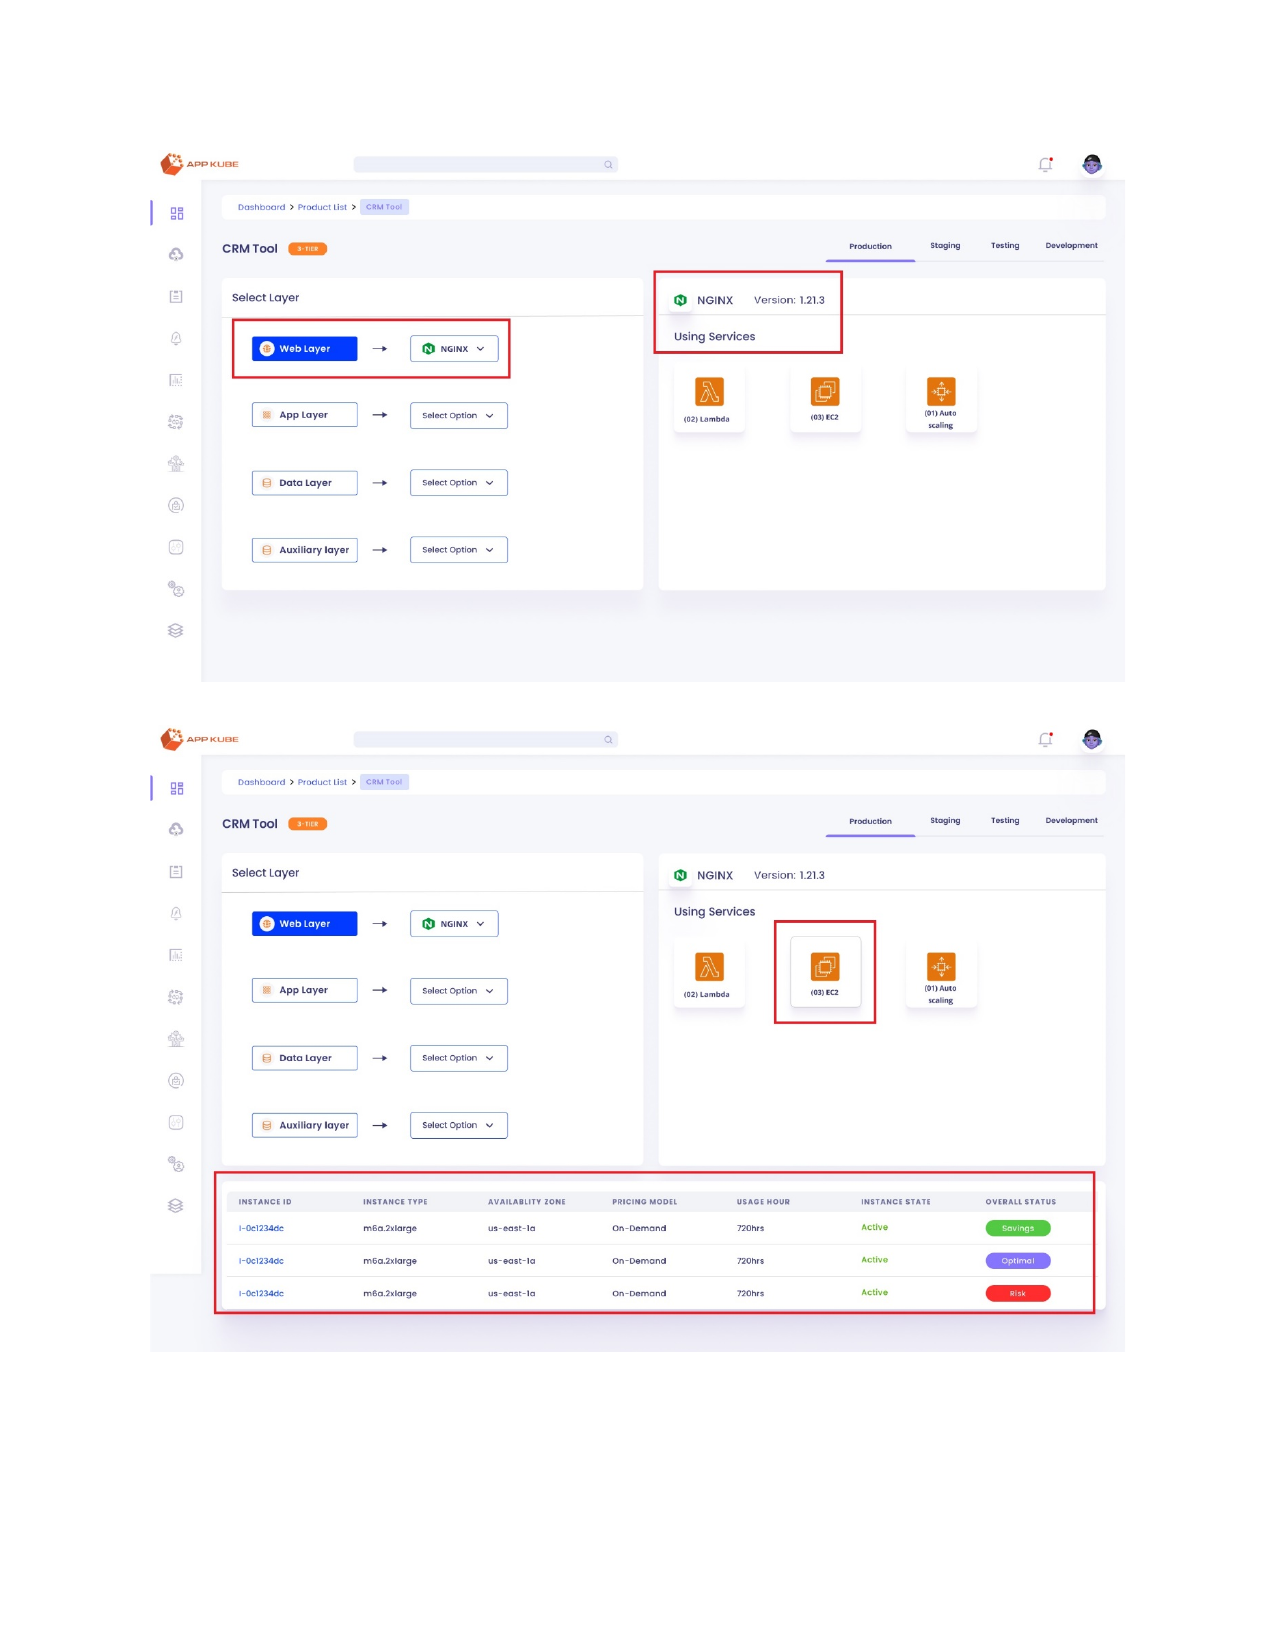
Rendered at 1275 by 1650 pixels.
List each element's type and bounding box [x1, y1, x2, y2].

picture [150, 150, 1125, 682]
picture [150, 725, 1125, 1352]
